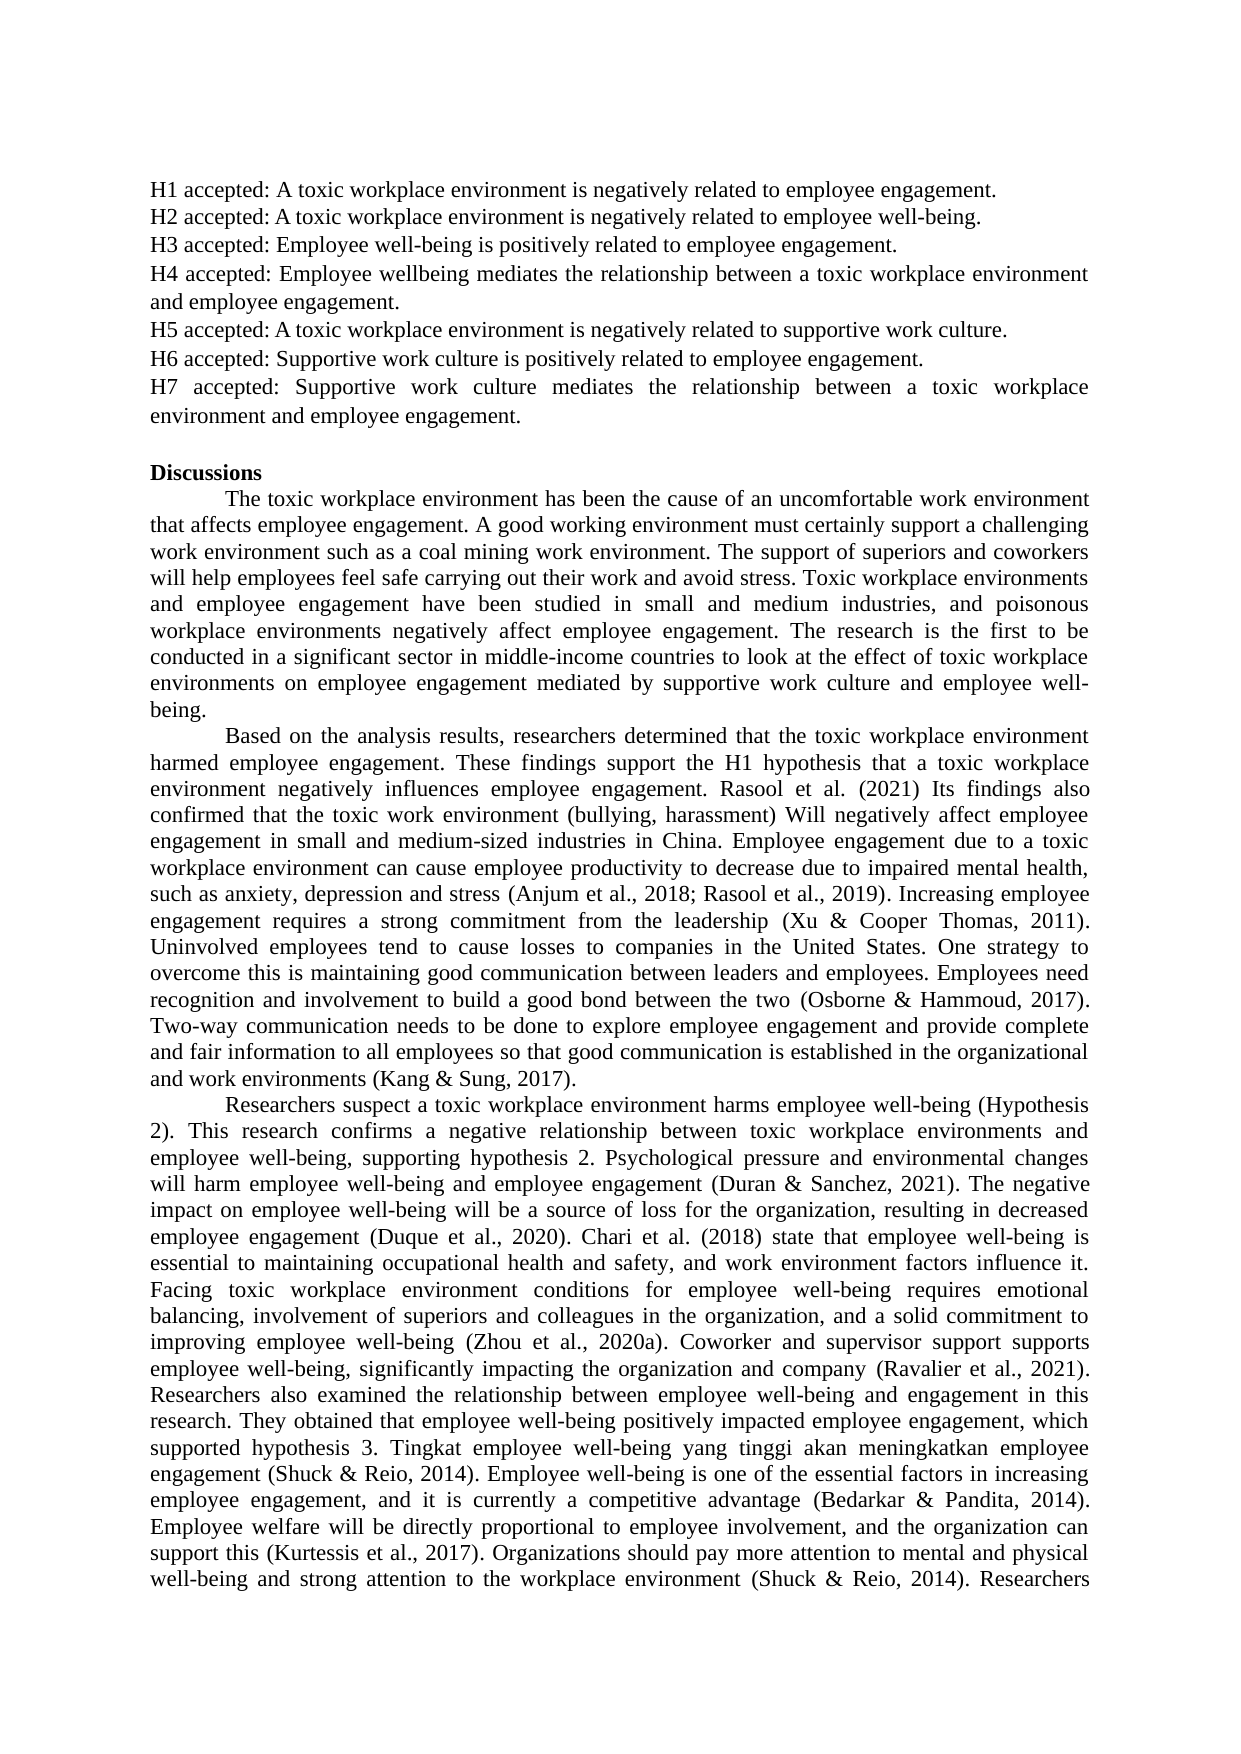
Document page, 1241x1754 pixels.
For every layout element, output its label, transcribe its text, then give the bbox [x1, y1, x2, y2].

text H5 accepted: A toxic workplace environment is negatively related to supportive work culture. [150, 316, 1090, 343]
text Based on the analysis results, researchers determined that the toxic workplace environment harmed employee engagement. These findings support the H1 hypothesis that a toxic workplace environment negatively influences employee engagement. Rasool et al. (2021) Its findings also confirmed that the toxic work environment (bullying, harassment) Will negatively affect employee engagement in small and medium-sized industries in China. Employee engagement due to a toxic workplace environment can cause employee productivity to decrease due to impaired mental health, such as anxiety, depression and stress (Anjum et al., 2018; Rasool et al., 2019). Increasing employee engagement requires a strong commitment from the leadership (Xu & Cooper Thomas, 2011). Uninvolved employees tend to cause losses to companies in the United States. One strategy to overcome this is maintaining good communication between leaders and employees. Employees need recognition and involvement to build a good bond between the two (Osborne & Hammoud, 2017). Two-way communication needs to be done to explore employee engagement and provide complete and fair information to all employees so that good communication is established in the organizational and work environments (Kang & Sung, 2017). [150, 722, 1090, 1091]
text H4 accepted: Employee wellbeing mediates the relationship between a toxic workplace environment and employee engagement. [150, 259, 1090, 314]
text The toxic workplace environment has been the cause of an uncomfortable work environment that affects employee engagement. A good working environment must certainly support a challenging work environment such as a coal mining work environment. The support of superiors and coworkers will help employees feel safe carrying out their work and avoid stress. Toxic workplace environments and employee engagement have been studied in small and medium industries, and poisonous workplace environments negatively affect employee engagement. The research is the first to be conducted in a significant sector in middle-income countries to look at the effect of toxic workplace environments on employee engagement mediated by supportive work culture and employee well-being. [150, 485, 1090, 722]
text H6 accepted: Supportive work culture is positively related to employee engagement. [150, 345, 1090, 371]
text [150, 1091, 1090, 1592]
text H1 accepted: A toxic workplace environment is negatively related to employee engagement. [150, 176, 1090, 203]
text H7 accepted: Supportive work culture mediates the relationship between a toxic workplace environment and employee engagement. [150, 373, 1090, 428]
text Discussions [150, 459, 1090, 485]
text H2 accepted: A toxic workplace environment is negatively related to employee well-being. [150, 203, 1090, 229]
text H3 accepted: Employee well-being is positively related to employee engagement. [150, 231, 1090, 257]
